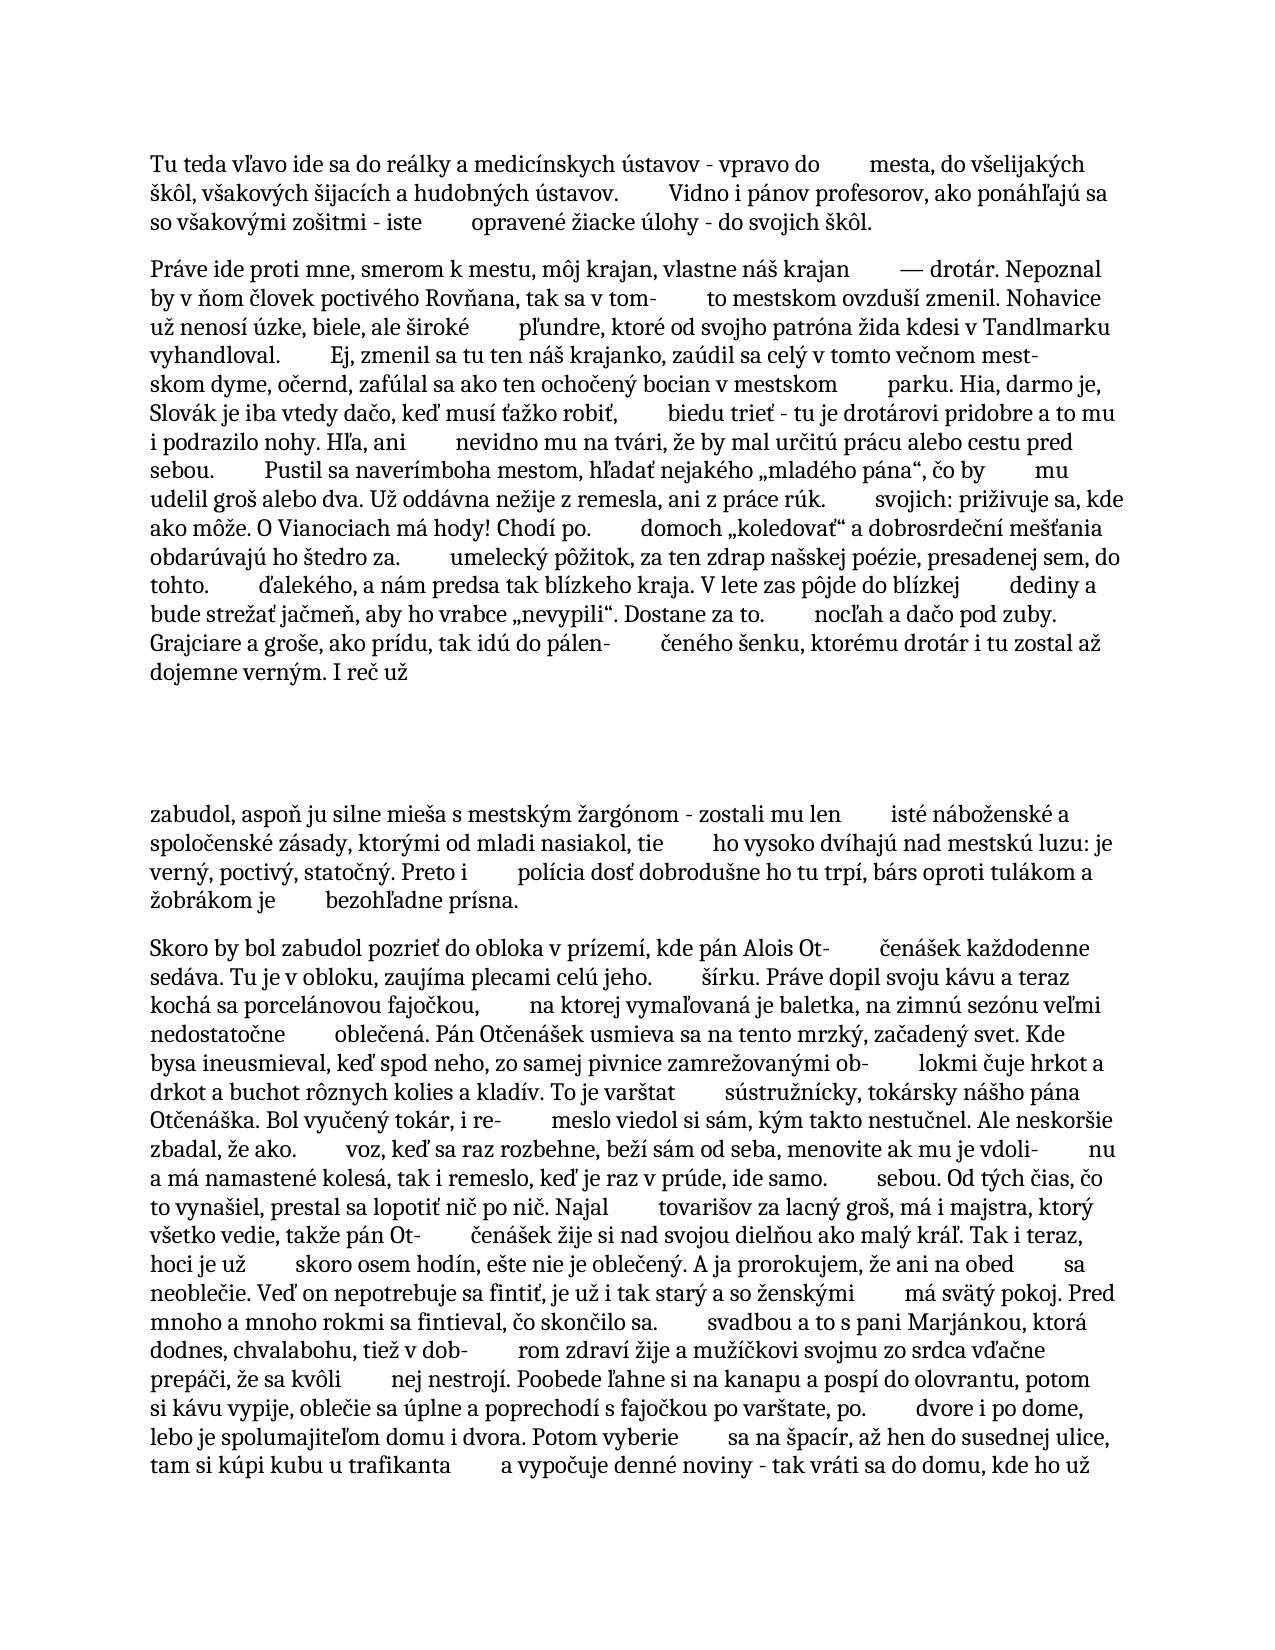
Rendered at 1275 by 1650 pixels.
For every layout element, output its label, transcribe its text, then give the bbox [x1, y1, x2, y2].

text zabudol, aspoň ju silne mieša s mestským žargónom - zostali mu len isté náboženské a spoločenské zásady, ktorými od mladi nasiakol, tie ho vysoko dvíhajú nad mestskú luzu: je verný, poctivý, statočný. Preto i polícia dosť dobrodušne ho tu trpí, bárs oproti tulákom a žobrákom je bezohľadne prísna. [150, 800, 1125, 915]
text Práve ide proti mne, smerom k mestu, môj krajan, vlastne náš krajan — drotár. Nepoznal by v ňom človek poctivého Rovňana, tak sa v tom- to mestskom ovzduší zmenil. Nohavice už nenosí úzke, biele, ale široké pľundre, ktoré od svojho patróna žida kdesi v Tandlmarku vyhandloval. Ej, zmenil sa tu ten náš krajanko, zaúdil sa celý v tomto večnom mest- skom dyme, očernd, zafúlal sa ako ten ochočený bocian v mestskom parku. Hia, darmo je, Slovák je iba vtedy dačo, keď musí ťažko robiť, biedu trieť - tu je drotárovi pridobre a to mu i podrazilo nohy. Hľa, ani nevidno mu na tvári, že by mal určitú prácu alebo cestu pred sebou. Pustil sa naverímboha mestom, hľadať nejakého „mladého pána“, čo by mu udelil groš alebo dva. Už oddávna nežije z remesla, ani z práce rúk. svojich: priživuje sa, kde ako môže. O Vianociach má hody! Chodí po. domoch „koledovať“ a dobrosrdeční mešťania obdarúvajú ho štedro za. umelecký pôžitok, za ten zdrap našskej poézie, presadenej sem, do tohto. ďalekého, a nám predsa tak blízkeho kraja. V lete zas pôjde do blízkej dediny a bude strežať jačmeň, aby ho vrabce „nevypili“. Dostane za to. nocľah a dačo pod zuby. Grajciare a groše, ako prídu, tak idú do pálen- čeného šenku, ktorému drotár i tu zostal až dojemne verným. I reč už [150, 255, 1125, 686]
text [150, 934, 1125, 1480]
text Tu teda vľavo ide sa do reálky a medicínskych ústavov - vpravo do mesta, do všelijakých škôl, všakových šijacích a hudobných ústavov. Vidno i pánov profesorov, ako ponáhľajú sa so všakovými zošitmi - iste opravené žiacke úlohy - do svojich škôl. [150, 150, 1125, 236]
